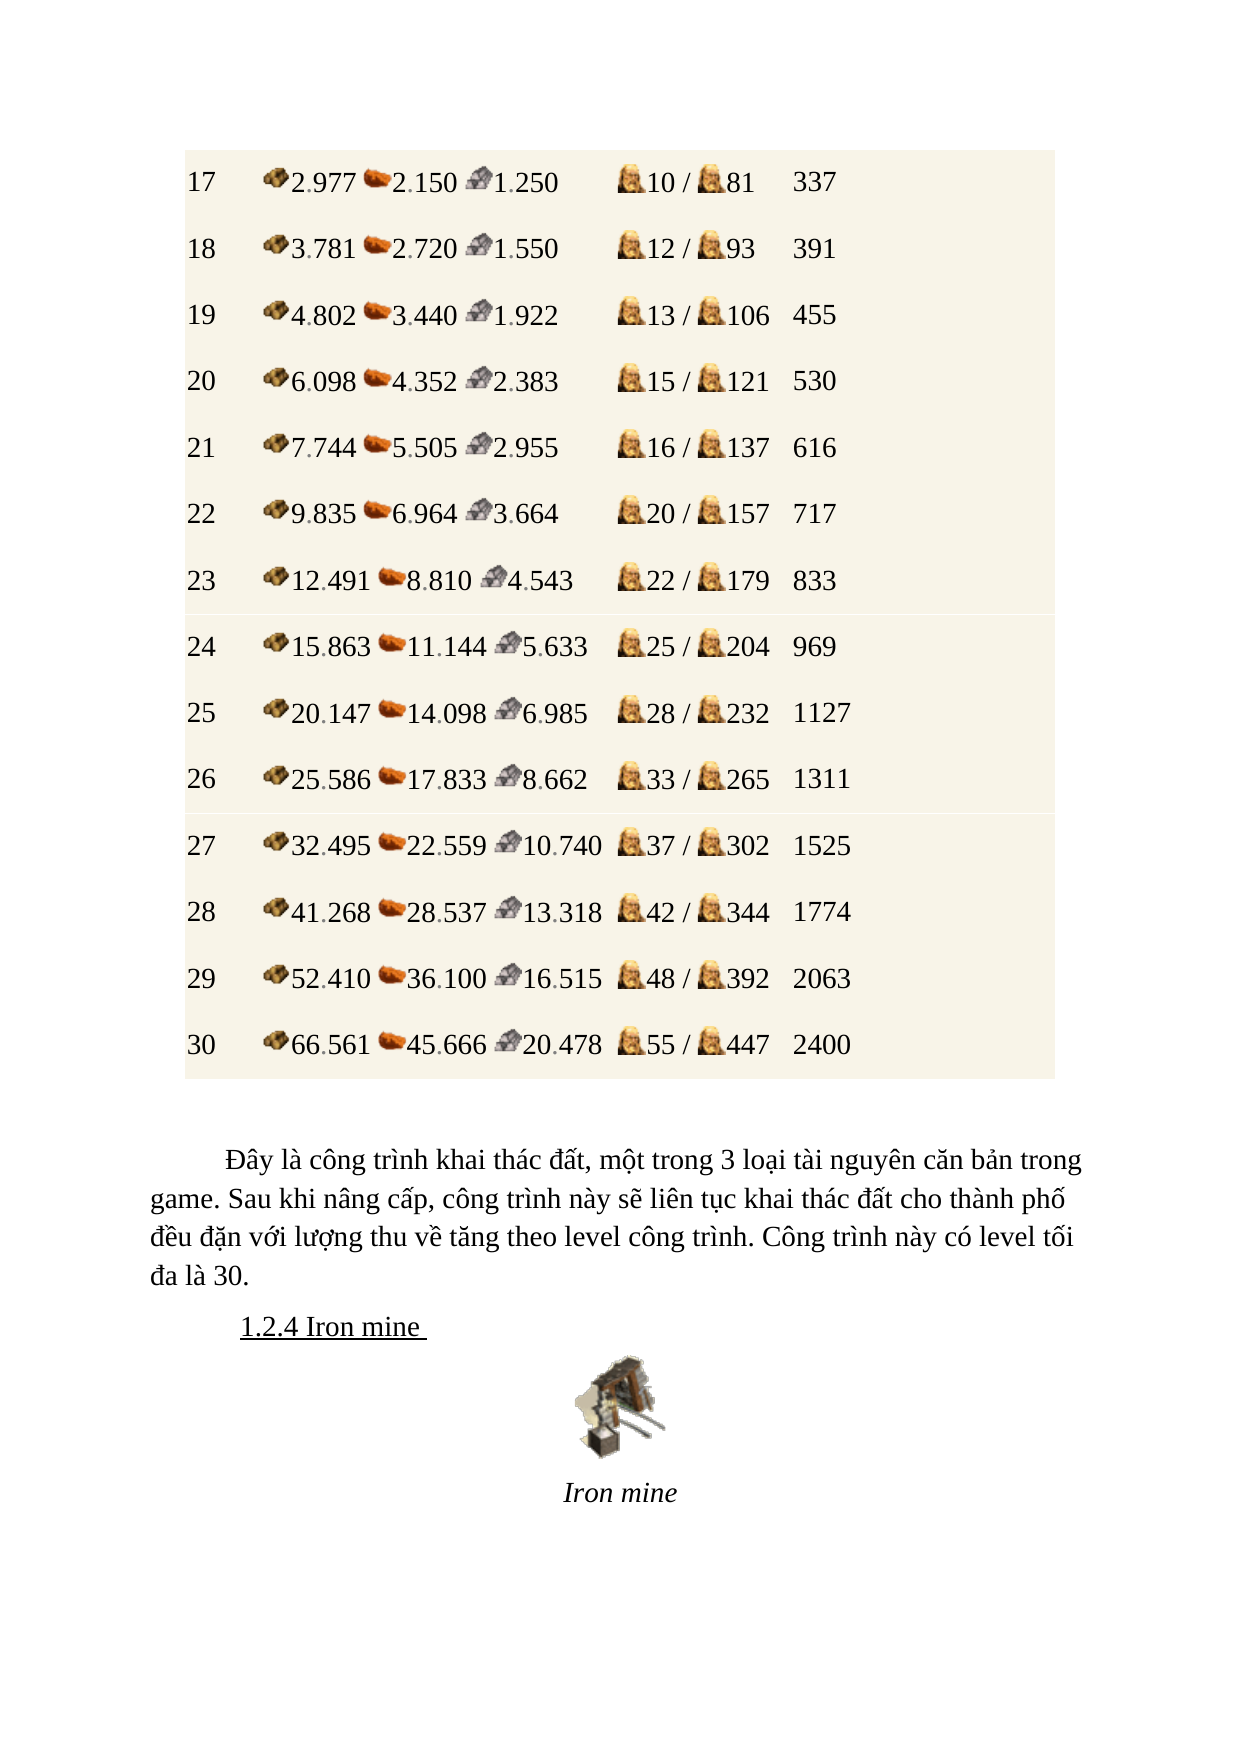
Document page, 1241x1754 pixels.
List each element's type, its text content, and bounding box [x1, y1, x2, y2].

table_cell 2063 [791, 946, 1055, 1013]
table_cell 13 / 106 [616, 283, 791, 349]
table_cell 3.781 2.720 1.550 [261, 216, 616, 283]
picture [493, 1026, 522, 1055]
picture [697, 761, 726, 790]
picture [378, 761, 407, 790]
table_cell 52.410 36.100 16.515 [261, 946, 616, 1013]
table_cell 6.098 4.352 2.383 [261, 349, 616, 415]
table_cell 20 / 157 [616, 482, 791, 548]
picture [464, 230, 493, 259]
table_cell 12 / 93 [616, 216, 791, 283]
picture [617, 893, 646, 922]
table_cell 616 [791, 415, 1055, 482]
picture [464, 429, 493, 458]
table_cell 969 [791, 615, 1055, 681]
picture [697, 893, 726, 922]
table_cell 16 / 137 [616, 415, 791, 482]
table_cell 28 [185, 880, 261, 946]
table_cell 2.977 2.150 1.250 [261, 150, 616, 216]
table_cell 41.268 28.537 13.318 [261, 880, 616, 946]
table_cell 7.744 5.505 2.955 [261, 415, 616, 482]
table_cell 27 [185, 814, 261, 880]
picture [697, 960, 726, 989]
picture [697, 164, 726, 193]
picture [464, 164, 493, 193]
picture [493, 761, 522, 790]
picture [493, 960, 522, 989]
picture [378, 960, 407, 989]
picture [697, 562, 726, 591]
picture [464, 495, 493, 524]
picture [262, 893, 291, 922]
table_cell 25.586 17.833 8.662 [261, 747, 616, 813]
picture [493, 827, 522, 856]
picture [574, 1355, 666, 1459]
table_cell 30 [185, 1013, 261, 1079]
table_cell 391 [791, 216, 1055, 283]
table_cell 33 / 265 [616, 747, 791, 813]
picture [378, 827, 407, 856]
table_cell 717 [791, 482, 1055, 548]
picture [617, 363, 646, 392]
subtitle 1.2.4 Iron mine [240, 1309, 1090, 1343]
table_cell 25 [185, 681, 261, 747]
table_cell 25 / 204 [616, 615, 791, 681]
table_cell 20.147 14.098 6.985 [261, 681, 616, 747]
text Đây là công trình khai thác đất, một trong 3 loại tài nguyên căn bản trong game. Sau khi nâng cấp, công trình này sẽ liên tục khai thác đất cho thành phố đều đặn với lượng thu về tăng theo level công trình. Công trình này có level tối đa là 30. [150, 1142, 1090, 1292]
table_cell 18 [185, 216, 261, 283]
picture [262, 960, 291, 989]
table_cell 22 / 179 [616, 548, 791, 614]
picture [697, 230, 726, 259]
table_cell 37 / 302 [616, 814, 791, 880]
table_cell 2400 [791, 1013, 1055, 1079]
picture [378, 562, 407, 591]
picture [617, 827, 646, 856]
table_cell 1525 [791, 814, 1055, 880]
table_cell 15.863 11.144 5.633 [261, 615, 616, 681]
picture [262, 628, 291, 657]
table_cell 337 [791, 150, 1055, 216]
picture [697, 363, 726, 392]
picture [378, 695, 407, 723]
table_cell 455 [791, 283, 1055, 349]
table_cell 19 [185, 283, 261, 349]
table_cell 9.835 6.964 3.664 [261, 482, 616, 548]
table_cell 530 [791, 349, 1055, 415]
table_cell 1774 [791, 880, 1055, 946]
picture [617, 562, 646, 591]
picture [262, 164, 291, 193]
table_cell 1127 [791, 681, 1055, 747]
picture [262, 495, 291, 524]
table_cell 66.561 45.666 20.478 [261, 1013, 616, 1079]
table_cell 15 / 121 [616, 349, 791, 415]
table_cell 42 / 344 [616, 880, 791, 946]
picture [363, 363, 392, 392]
table_cell 24 [185, 615, 261, 681]
picture [363, 230, 392, 259]
table_cell 29 [185, 946, 261, 1013]
picture [617, 495, 646, 524]
picture [617, 761, 646, 790]
picture [617, 695, 646, 723]
picture [363, 429, 392, 458]
table_cell 1311 [791, 747, 1055, 813]
picture [697, 296, 726, 325]
picture [493, 695, 522, 723]
picture [378, 1026, 407, 1055]
table_cell 28 / 232 [616, 681, 791, 747]
picture [697, 1026, 726, 1055]
picture [262, 363, 291, 392]
picture [617, 960, 646, 989]
picture [617, 1026, 646, 1055]
table_cell 22 [185, 482, 261, 548]
table_cell 48 / 392 [616, 946, 791, 1013]
picture [262, 761, 291, 790]
picture [617, 296, 646, 325]
text Iron mine [150, 1475, 1090, 1508]
picture [464, 296, 493, 325]
table_cell 17 [185, 150, 261, 216]
picture [262, 827, 291, 856]
picture [262, 429, 291, 458]
picture [262, 562, 291, 591]
table_cell 20 [185, 349, 261, 415]
picture [617, 429, 646, 458]
table_cell 12.491 8.810 4.543 [261, 548, 616, 614]
picture [262, 695, 291, 723]
picture [697, 495, 726, 524]
picture [617, 628, 646, 657]
picture [493, 893, 522, 922]
table_cell 4.802 3.440 1.922 [261, 283, 616, 349]
table_cell 10 / 81 [616, 150, 791, 216]
table_cell 23 [185, 548, 261, 614]
picture [697, 695, 726, 723]
picture [363, 164, 392, 193]
picture [697, 429, 726, 458]
picture [363, 495, 392, 524]
picture [697, 628, 726, 657]
picture [479, 562, 508, 591]
picture [617, 164, 646, 193]
picture [617, 230, 646, 259]
picture [363, 296, 392, 325]
picture [262, 1026, 291, 1055]
table_cell 32.495 22.559 10.740 [261, 814, 616, 880]
table_cell 55 / 447 [616, 1013, 791, 1079]
picture [262, 230, 291, 259]
picture [493, 628, 522, 657]
table_cell 833 [791, 548, 1055, 614]
picture [697, 827, 726, 856]
table_cell 21 [185, 415, 261, 482]
picture [262, 296, 291, 325]
picture [464, 363, 493, 392]
picture [378, 628, 407, 657]
picture [378, 893, 407, 922]
table_cell 26 [185, 747, 261, 813]
